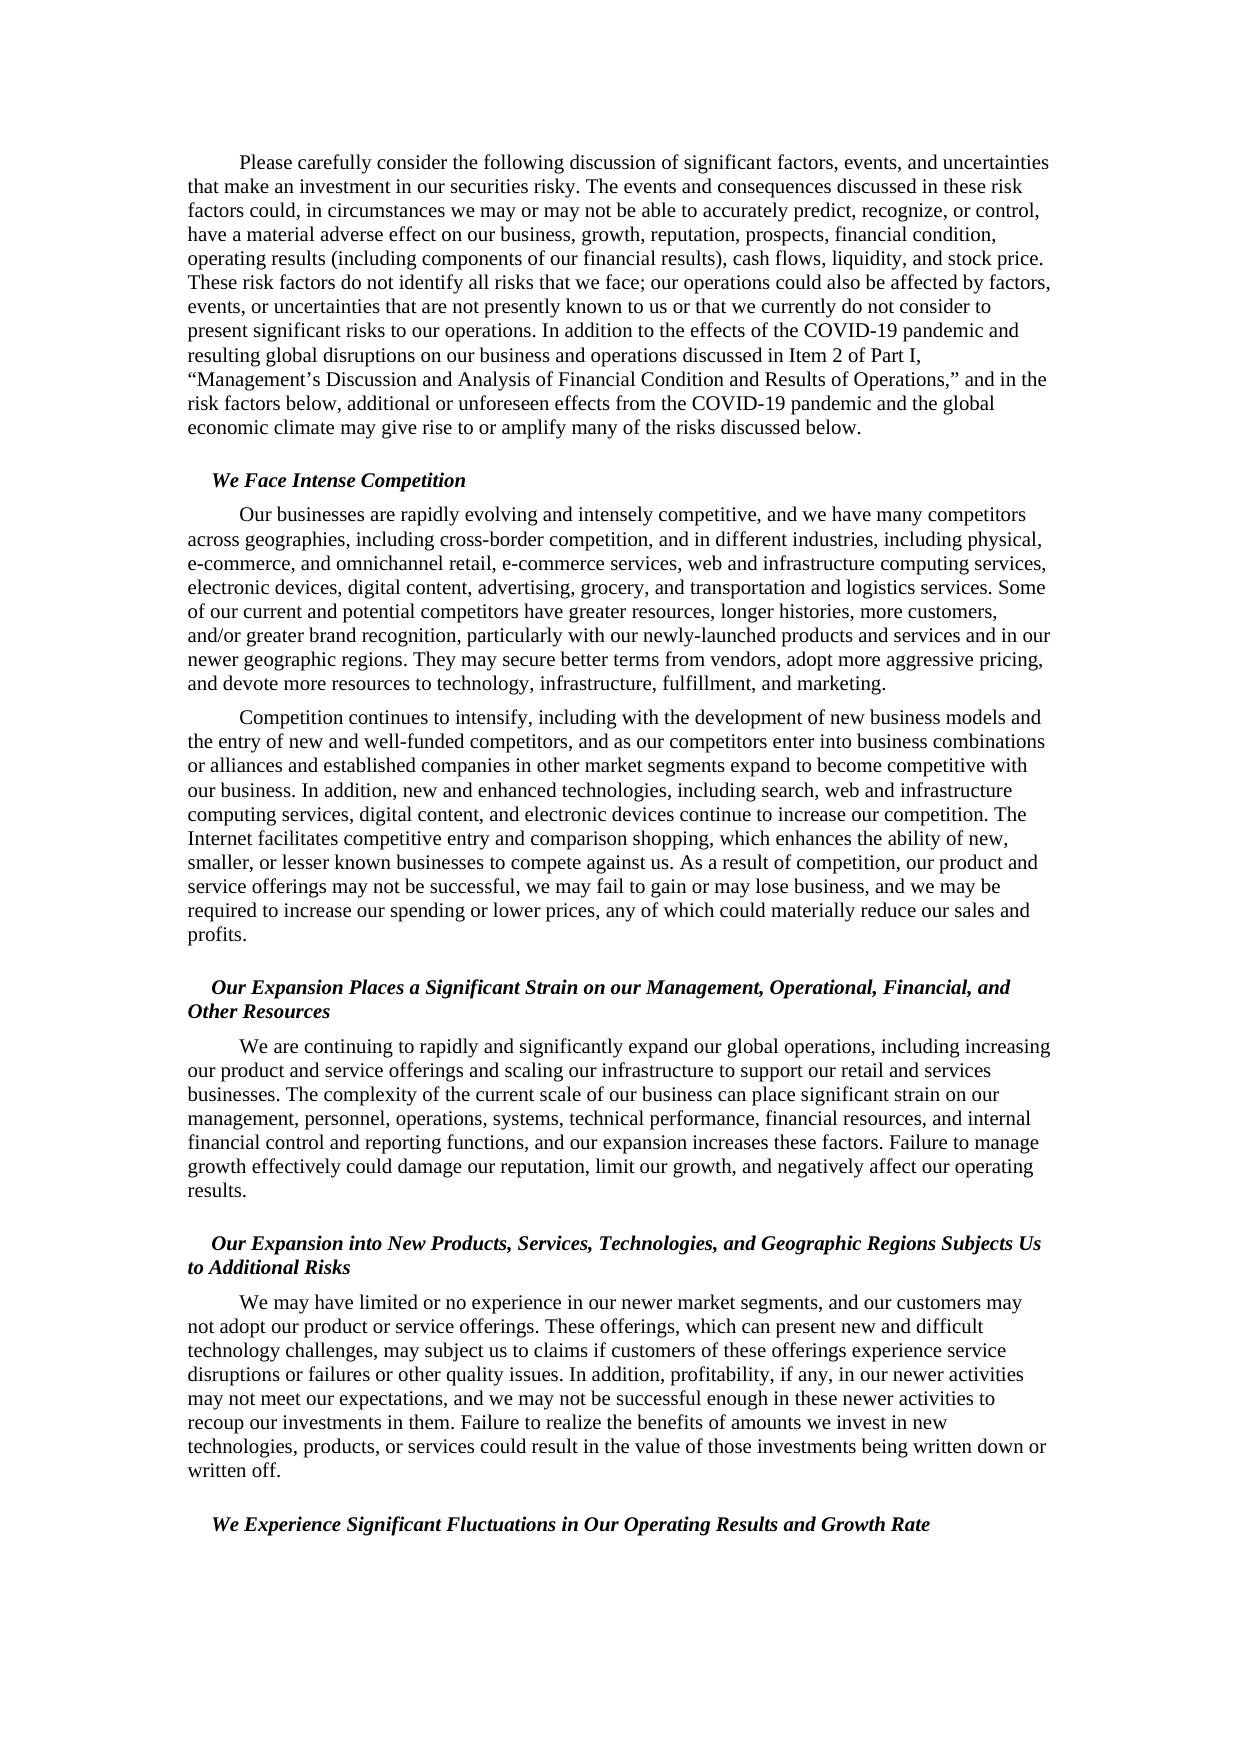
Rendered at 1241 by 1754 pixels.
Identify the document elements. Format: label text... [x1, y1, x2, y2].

text We are continuing to rapidly and significantly expand our global operations, including increasing our product and service offerings and scaling our infrastructure to support our retail and services businesses. The complexity of the current scale of our business can place significant strain on our management, personnel, operations, systems, technical performance, financial resources, and internal financial control and reporting functions, and our expansion increases these factors. Failure to manage growth effectively could damage our reputation, limit our growth, and negatively affect our operating results. [187, 1034, 1053, 1202]
text Please carefully consider the following discussion of significant factors, events, and uncertainties that make an investment in our securities risky. The events and consequences discussed in these risk factors could, in circumstances we may or may not be able to accurately predict, recognize, or control, have a material adverse effect on our business, growth, reputation, prospects, financial condition, operating results (including components of our financial results), cash flows, liquidity, and stock price. These risk factors do not identify all risks that we face; our operations could also be affected by factors, events, or uncertainties that are not presently known to us or that we currently do not consider to present significant risks to our operations. In addition to the effects of the COVID-19 pandemic and resulting global disruptions on our business and operations discussed in Item 2 of Part I, “Management’s Discussion and Analysis of Financial Condition and Results of Operations,” and in the risk factors below, additional or unforeseen effects from the COVID-19 pandemic and the global economic climate may give rise to or amplify many of the risks discussed below. [187, 150, 1053, 439]
text Our businesses are rapidly evolving and intensely competitive, and we have many competitors across geographies, including cross-border competition, and in different industries, including physical, e-commerce, and omnichannel retail, e-commerce services, web and infrastructure computing services, electronic devices, digital content, advertising, grocery, and transportation and logistics services. Some of our current and potential competitors have greater resources, longer histories, more customers, and/or greater brand recognition, particularly with our newly-launched products and services and in our newer geographic regions. They may secure better terms from vendors, adopt more aggressive pricing, and devote more resources to technology, infrastructure, fulfillment, and marketing. [187, 502, 1053, 695]
text We may have limited or no experience in our newer market segments, and our customers may not adopt our product or service offerings. These offerings, which can present new and difficult technology challenges, may subject us to claims if customers of these offerings experience service disruptions or failures or other quality issues. In addition, profitability, if any, in our newer activities may not meet our expectations, and we may not be successful enough in these newer activities to recoup our investments in them. Failure to realize the benefits of amounts we invest in new technologies, products, or services could result in the value of those investments being written down or written off. [187, 1290, 1053, 1482]
text We Experience Significant Fluctuations in Our Operating Results and Growth Rate [187, 1511, 1053, 1536]
text We Face Intense Competition [187, 468, 1053, 492]
text Our Expansion into New Products, Services, Technologies, and Geographic Regions Subjects Us to Additional Risks [187, 1231, 1053, 1279]
text Our Expansion Places a Significant Strain on our Management, Operational, Financial, and Other Resources [187, 975, 1053, 1023]
text Competition continues to intensify, including with the development of new business models and the entry of new and well-funded competitors, and as our competitors enter into business combinations or alliances and established companies in other market segments expand to become competitive with our business. In addition, new and enhanced technologies, including search, web and infrastructure computing services, digital content, and electronic devices continue to increase our competition. The Internet facilitates competitive entry and comparison shopping, which enhances the ability of new, smaller, or lesser known businesses to compete against us. As a result of competition, our product and service offerings may not be successful, we may fail to gain or may lose business, and we may be required to increase our spending or lower prices, any of which could materially reduce our sales and profits. [187, 705, 1053, 946]
